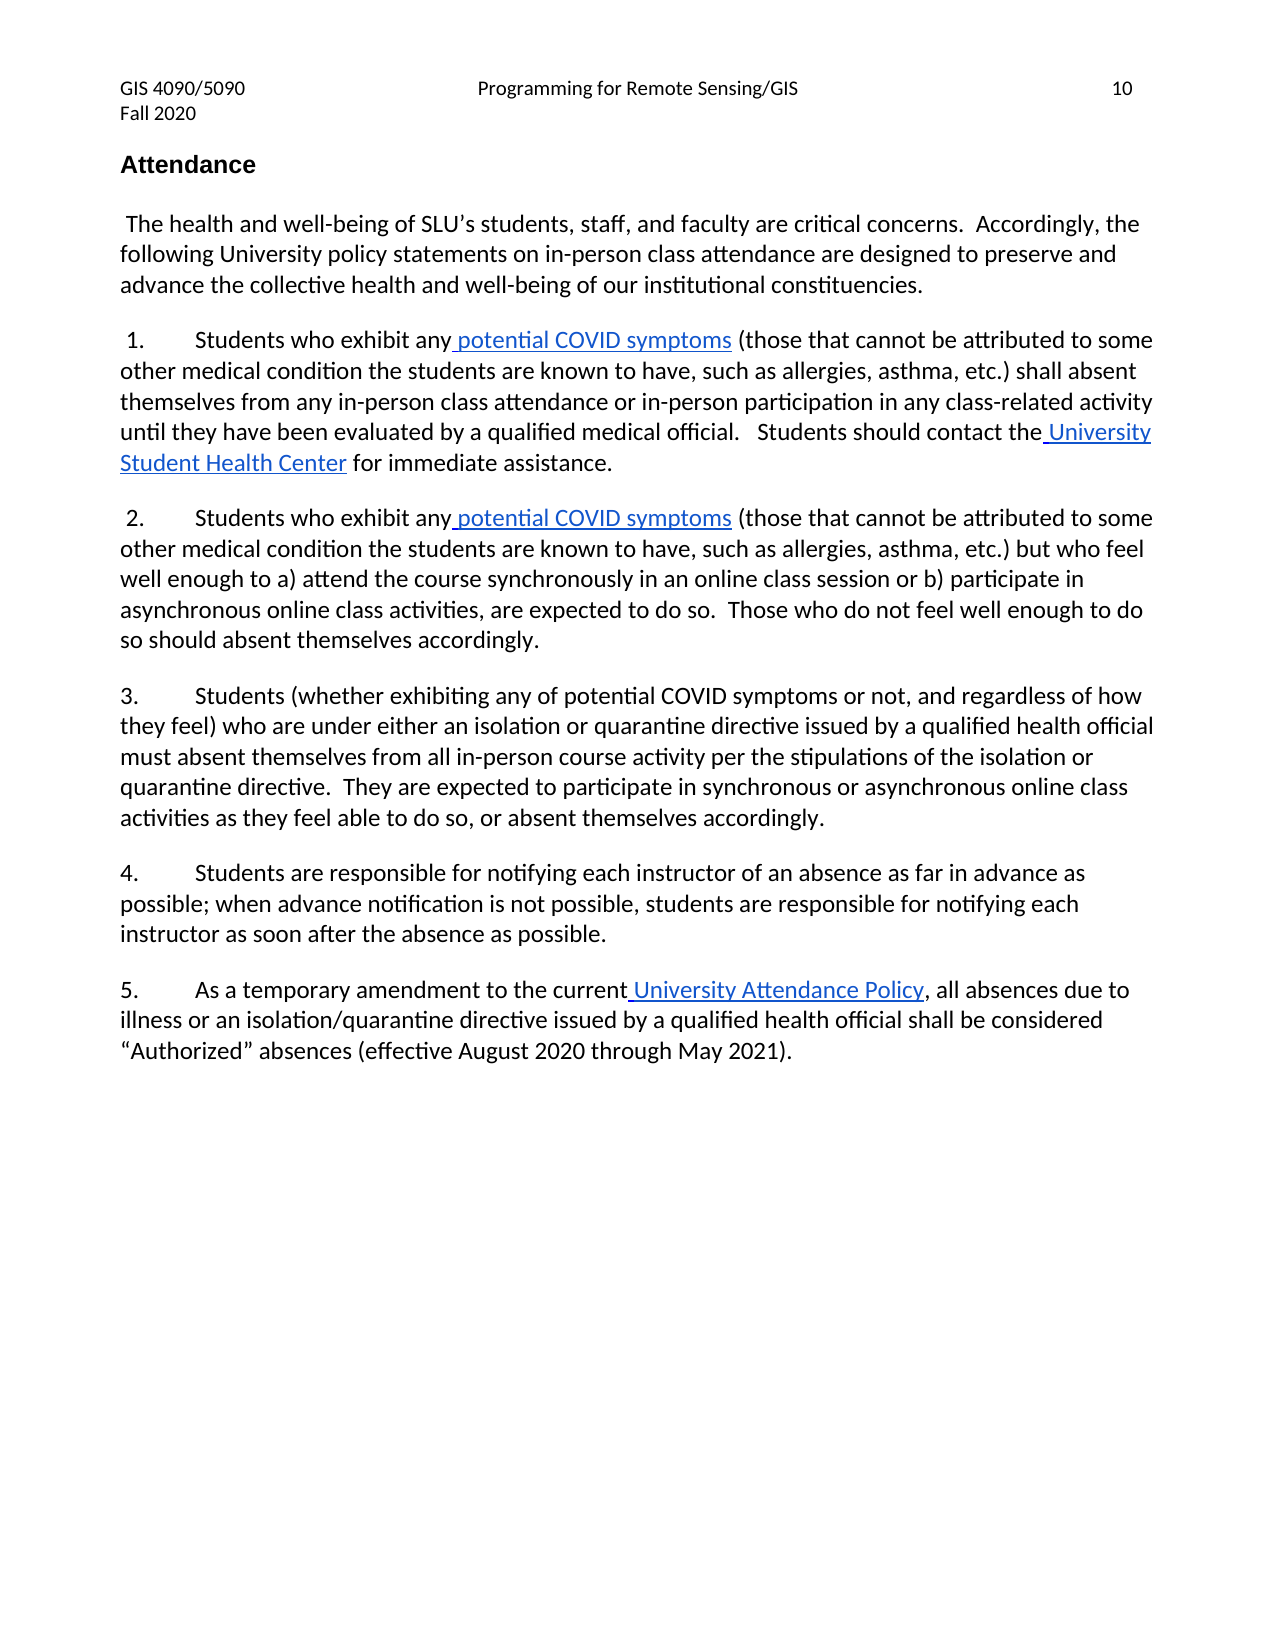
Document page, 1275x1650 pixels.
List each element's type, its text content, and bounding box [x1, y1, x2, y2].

text The health and well-being of SLU’s students, staff, and faculty are critical concerns. Accordingly, the following University policy statements on in-person class attendance are designed to preserve and advance the collective health and well-being of our institutional constituencies. [120, 208, 1155, 299]
text 2. Students who exhibit any potential COVID symptoms (those that cannot be attributed to some other medical condition the students are known to have, such as allergies, asthma, etc.) but who feel well enough to a) attend the course synchronously in an online class session or b) participate in asynchronous online class activities, are expected to do so. Those who do not feel well enough to do so should absent themselves accordingly. [120, 502, 1155, 655]
text 1. Students who exhibit any potential COVID symptoms (those that cannot be attributed to some other medical condition the students are known to have, such as allergies, asthma, etc.) shall absent themselves from any in-person class attendance or in-person participation in any class-related activity until they have been evaluated by a qualified medical official. Students should contact the University Student Health Center for immediate assistance. [120, 324, 1155, 477]
subtitle Attendance [120, 150, 1155, 179]
text 5. As a temporary amendment to the current University Attendance Policy, all absences due to illness or an isolation/quarantine directive issued by a qualified health official shall be considered “Authorized” absences (effective August 2020 through May 2021). [120, 974, 1155, 1066]
text 3. Students (whether exhibiting any of potential COVID symptoms or not, and regardless of how they feel) who are under either an isolation or quarantine directive issued by a qualified health official must absent themselves from all in-person course activity per the stipulations of the isolation or quarantine directive. They are expected to participate in synchronous or asynchronous online class activities as they feel able to do so, or absent themselves accordingly. [120, 680, 1155, 832]
text 4. Students are responsible for notifying each instructor of an absence as far in advance as possible; when advance notification is not possible, students are responsible for notifying each instructor as soon after the absence as possible. [120, 857, 1155, 949]
